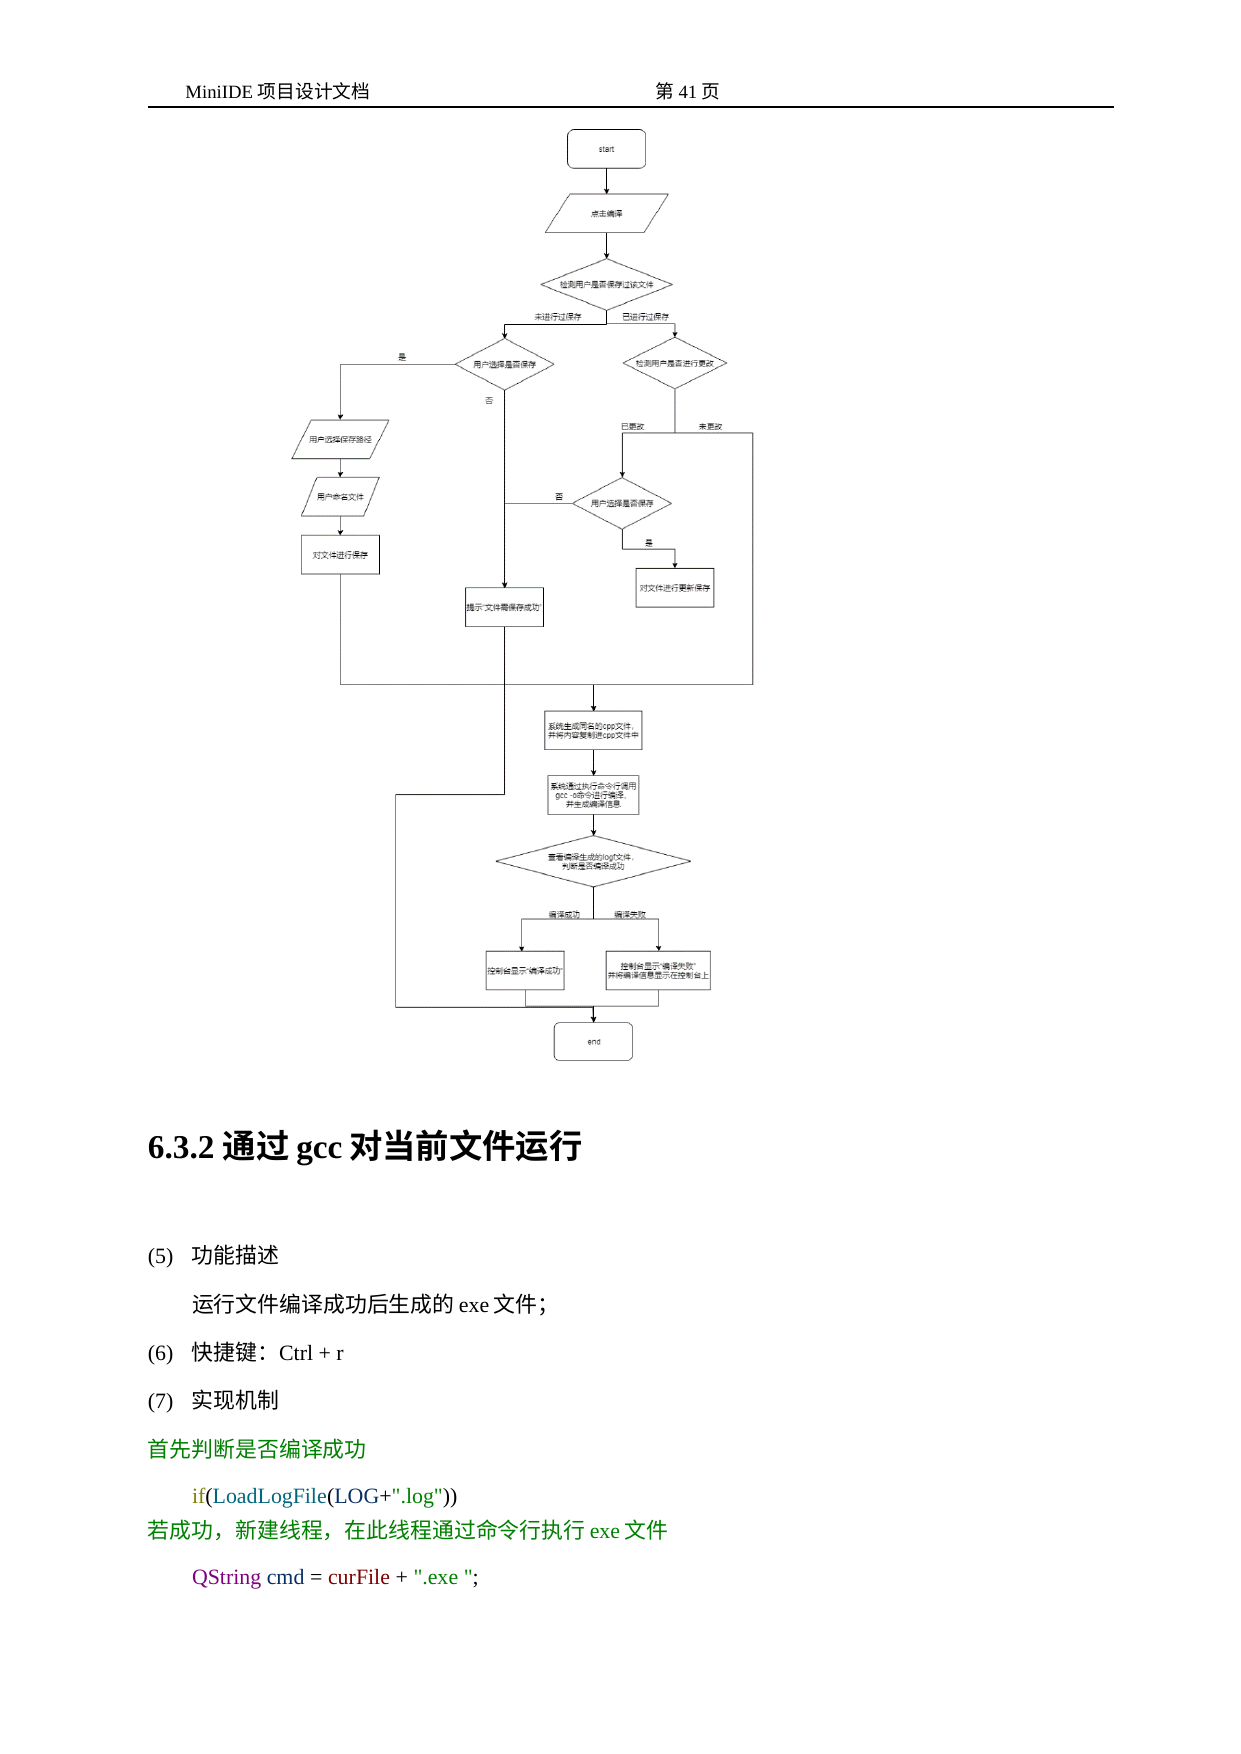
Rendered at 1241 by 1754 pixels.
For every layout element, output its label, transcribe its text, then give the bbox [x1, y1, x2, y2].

text 运行文件编译成功后生成的exe文件； [148, 1286, 1152, 1319]
list 功能描述 [148, 1238, 1152, 1271]
list 快捷键：Ctrl + r [148, 1335, 1152, 1367]
list 实现机制 [148, 1383, 1152, 1416]
text QString cmd = curFile + ".exe "; [148, 1561, 1152, 1593]
text 若成功，新建线程，在此线程通过命令行执行exe文件 [148, 1512, 1152, 1545]
picture [291, 129, 758, 1061]
text 首先判断是否编译成功 [148, 1431, 1152, 1464]
text if(LoadLogFile(LOG+".log")) [148, 1480, 1152, 1512]
subtitle 通过gcc对当前文件运行 [148, 1112, 1152, 1177]
